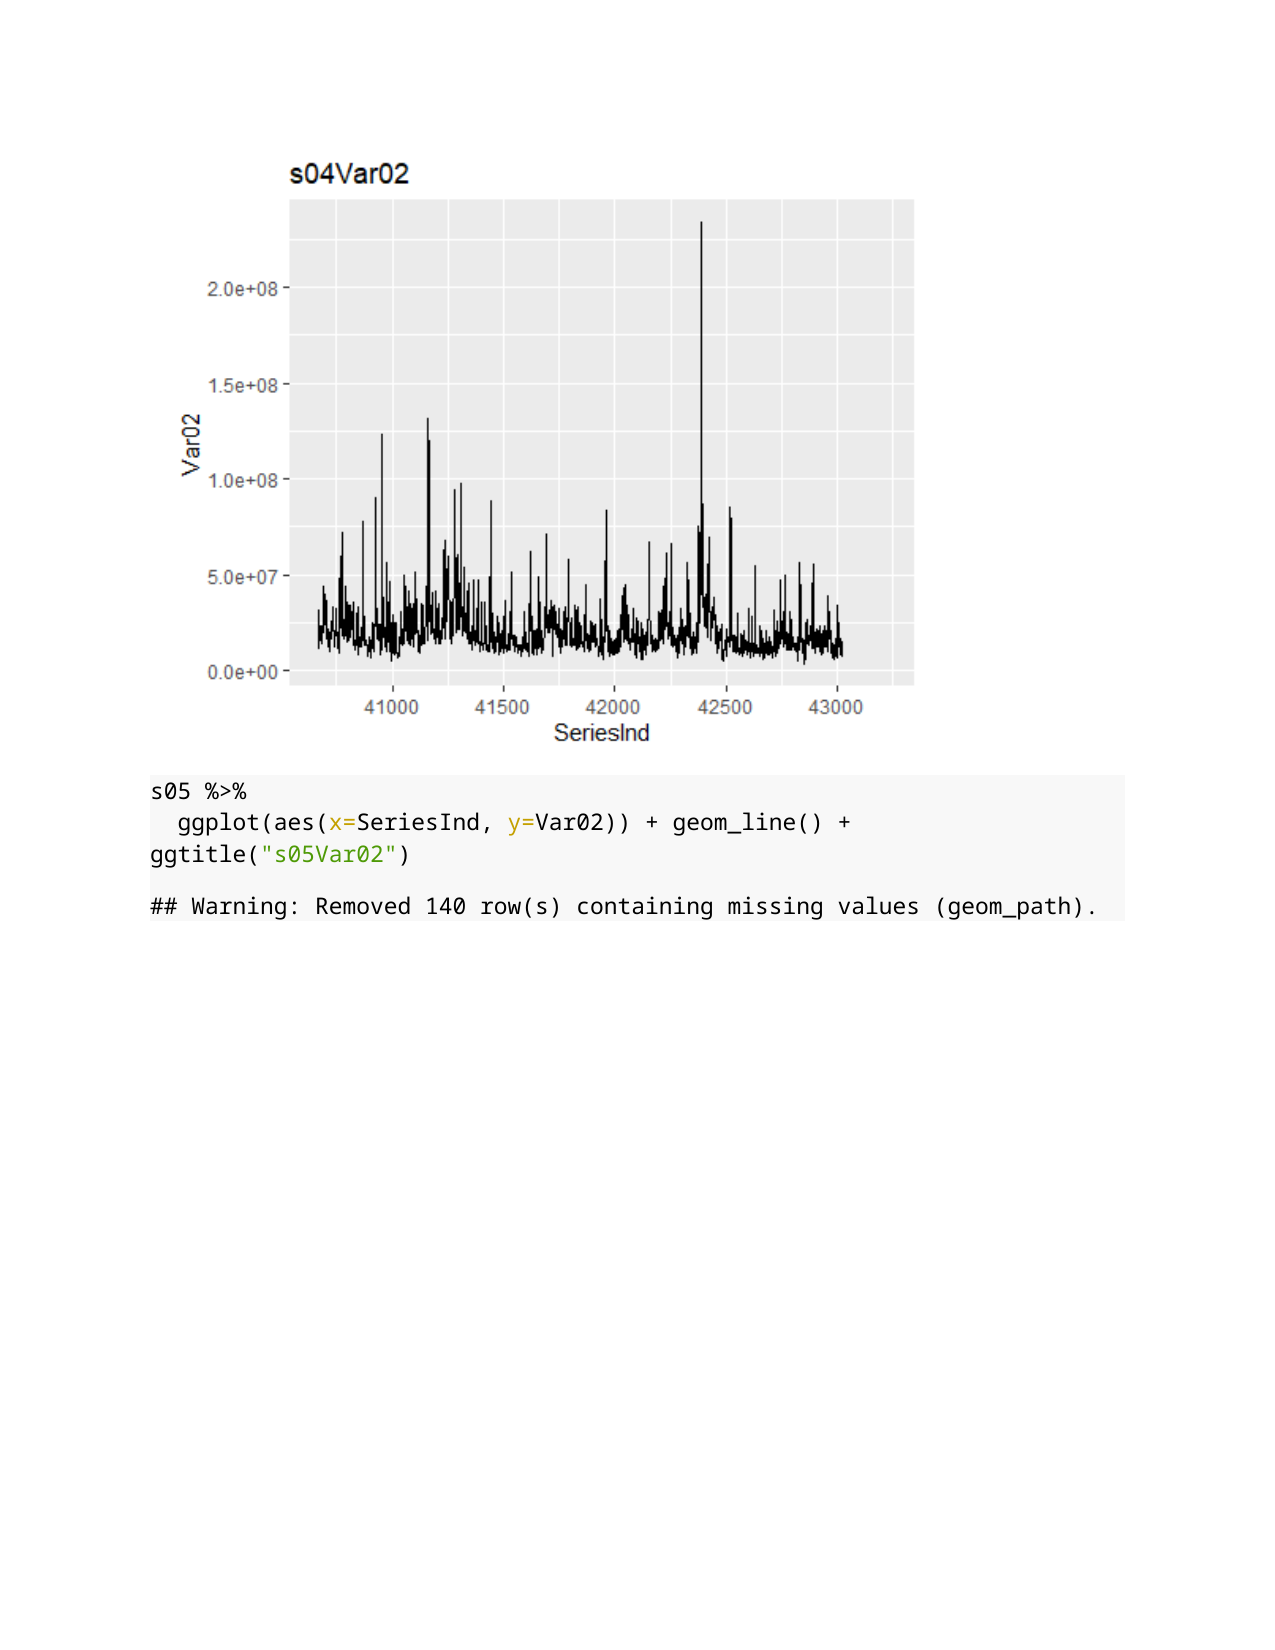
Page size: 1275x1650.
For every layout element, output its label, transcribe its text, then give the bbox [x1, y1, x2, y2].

text ## Warning: Removed 140 row(s) containing missing values (geom_path). [150, 890, 1125, 921]
picture [168, 150, 927, 757]
text s05 %>% ggplot(aes(x=SeriesInd, y=Var02)) + geom_line() + ggtitle("s05Var02") [246, 775, 1125, 869]
